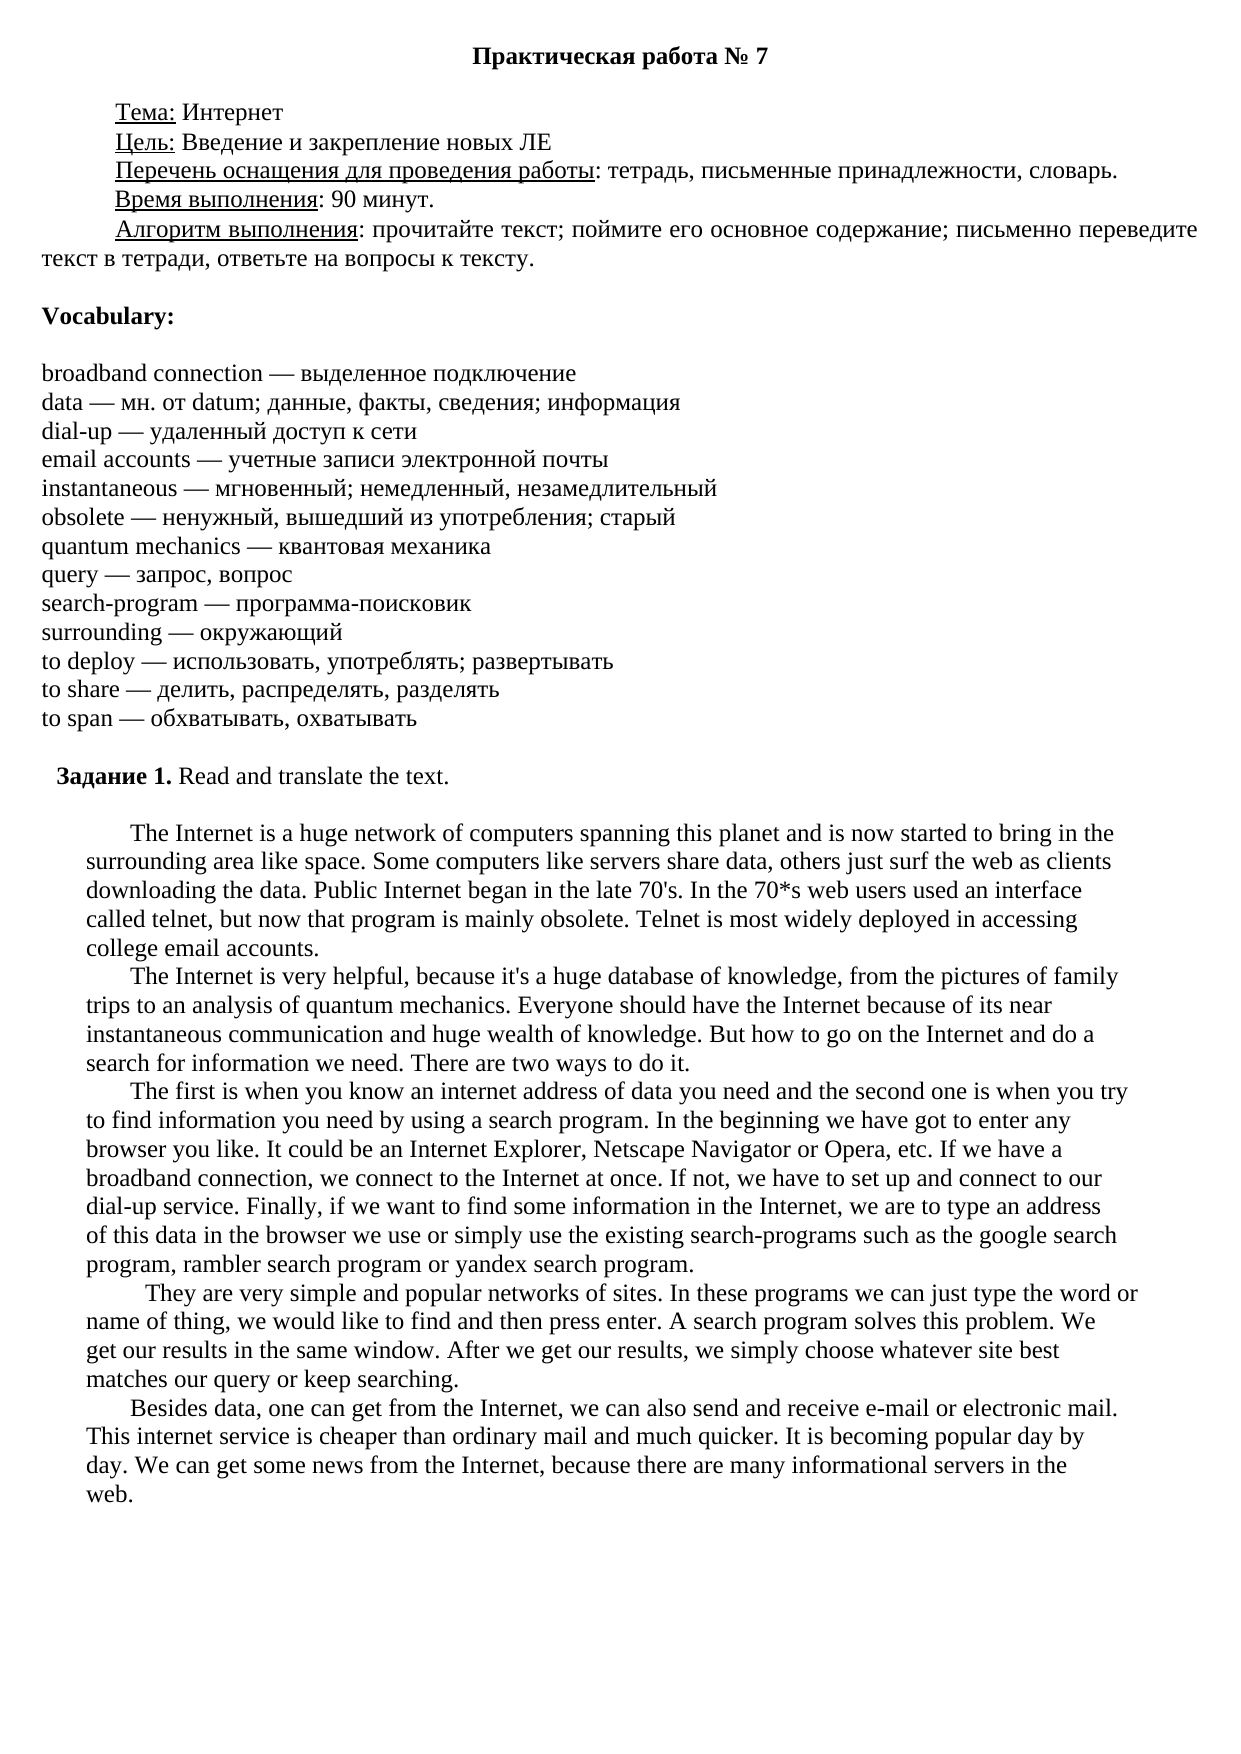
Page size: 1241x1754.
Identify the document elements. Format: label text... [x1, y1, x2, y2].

text Цель: Введение и закрепление новых ЛЕ [41, 128, 1199, 155]
text broadband connection — выделенное подключение [41, 358, 1199, 387]
text obsolete — ненужный, вышедший из употребления; старый [41, 502, 1199, 531]
text browser you like. It could be an Internet Explorer, Netscape Navigator or Opera, etc. If we have a [41, 1134, 1199, 1163]
text Besides data, one can get from the Internet, we can also send and receive e-mail or electronic mail. [41, 1393, 1199, 1421]
text dial-up — удаленный доступ к сети [41, 416, 1199, 444]
text to span — обхватывать, охватывать [41, 703, 1199, 732]
text to share — делить, распределять, разделять [41, 674, 1199, 703]
text The first is when you know an internet address of data you need and the second one is when you try [41, 1076, 1199, 1105]
text matches our query or keep searching. [41, 1364, 1199, 1393]
text Практическая работа № 7 [41, 41, 1199, 70]
text college email accounts. [41, 933, 1199, 961]
text data — мн. от datum; данные, факты, сведения; информация [41, 387, 1199, 416]
text The Internet is a huge network of computers spanning this planet and is now started to bring in the [41, 818, 1199, 846]
text They are very simple and popular networks of sites. In these programs we can just type the word or [41, 1278, 1199, 1306]
text called telnet, but now that program is mainly obsolete. Telnet is most widely deployed in accessing [41, 904, 1199, 933]
text downloading the data. Public Internet began in the late 70's. In the 70*s web users used an interface [41, 875, 1199, 904]
text trips to an analysis of quantum mechanics. Everyone should have the Internet because of its near [41, 990, 1199, 1019]
text instantaneous communication and huge wealth of knowledge. But how to go on the Internet and do a [41, 1019, 1199, 1048]
text search-program — программа-поисковик [41, 588, 1199, 617]
text Алгоритм выполнения: прочитайте текст; поймите его основное содержание; письменно переведите текст в тетради, ответьте на вопросы к тексту. [41, 214, 1199, 272]
text day. We can get some news from the Internet, because there are many informational servers in the [41, 1450, 1199, 1479]
text The Internet is very helpful, because it's a huge database of knowledge, from the pictures of family [41, 961, 1199, 990]
text surrounding — окружающий [41, 617, 1199, 646]
text email accounts — учетные записи электронной почты [41, 444, 1199, 473]
text Задание 1. Read and translate the text. [41, 761, 1199, 789]
text surrounding area like space. Some computers like servers share data, others just surf the web as clients [41, 846, 1199, 875]
text name of thing, we would like to find and then press enter. A search program solves this problem. We [41, 1306, 1199, 1335]
text search for information we need. There are two ways to do it. [41, 1048, 1199, 1076]
text This internet service is cheaper than ordinary mail and much quicker. It is becoming popular day by [41, 1421, 1199, 1450]
text query — запрос, вопрос [41, 559, 1199, 588]
text quantum mechanics — квантовая механика [41, 531, 1199, 559]
text program, rambler search program or yandex search program. [41, 1249, 1199, 1278]
text to deploy — использовать, употреблять; развертывать [41, 646, 1199, 674]
text Перечень оснащения для проведения работы: тетрадь, письменные принадлежности, словарь. [41, 157, 1199, 184]
text Vocabulary: [41, 301, 1199, 329]
text to find information you need by using a search program. In the beginning we have got to enter any [41, 1105, 1199, 1134]
text get our results in the same window. After we get our results, we simply choose whatever site best [41, 1335, 1199, 1364]
text broadband connection, we connect to the Internet at once. If not, we have to set up and connect to our [41, 1163, 1199, 1191]
text Время выполнения: 90 минут. [114, 184, 1199, 213]
text web. [41, 1479, 1199, 1508]
text instantaneous — мгновенный; немедленный, незамедлительный [41, 473, 1199, 502]
text Тема: Интернет [41, 99, 1199, 126]
text dial-up service. Finally, if we want to find some information in the Internet, we are to type an address [41, 1191, 1199, 1220]
text of this data in the browser we use or simply use the existing search-programs such as the google search [41, 1220, 1199, 1249]
